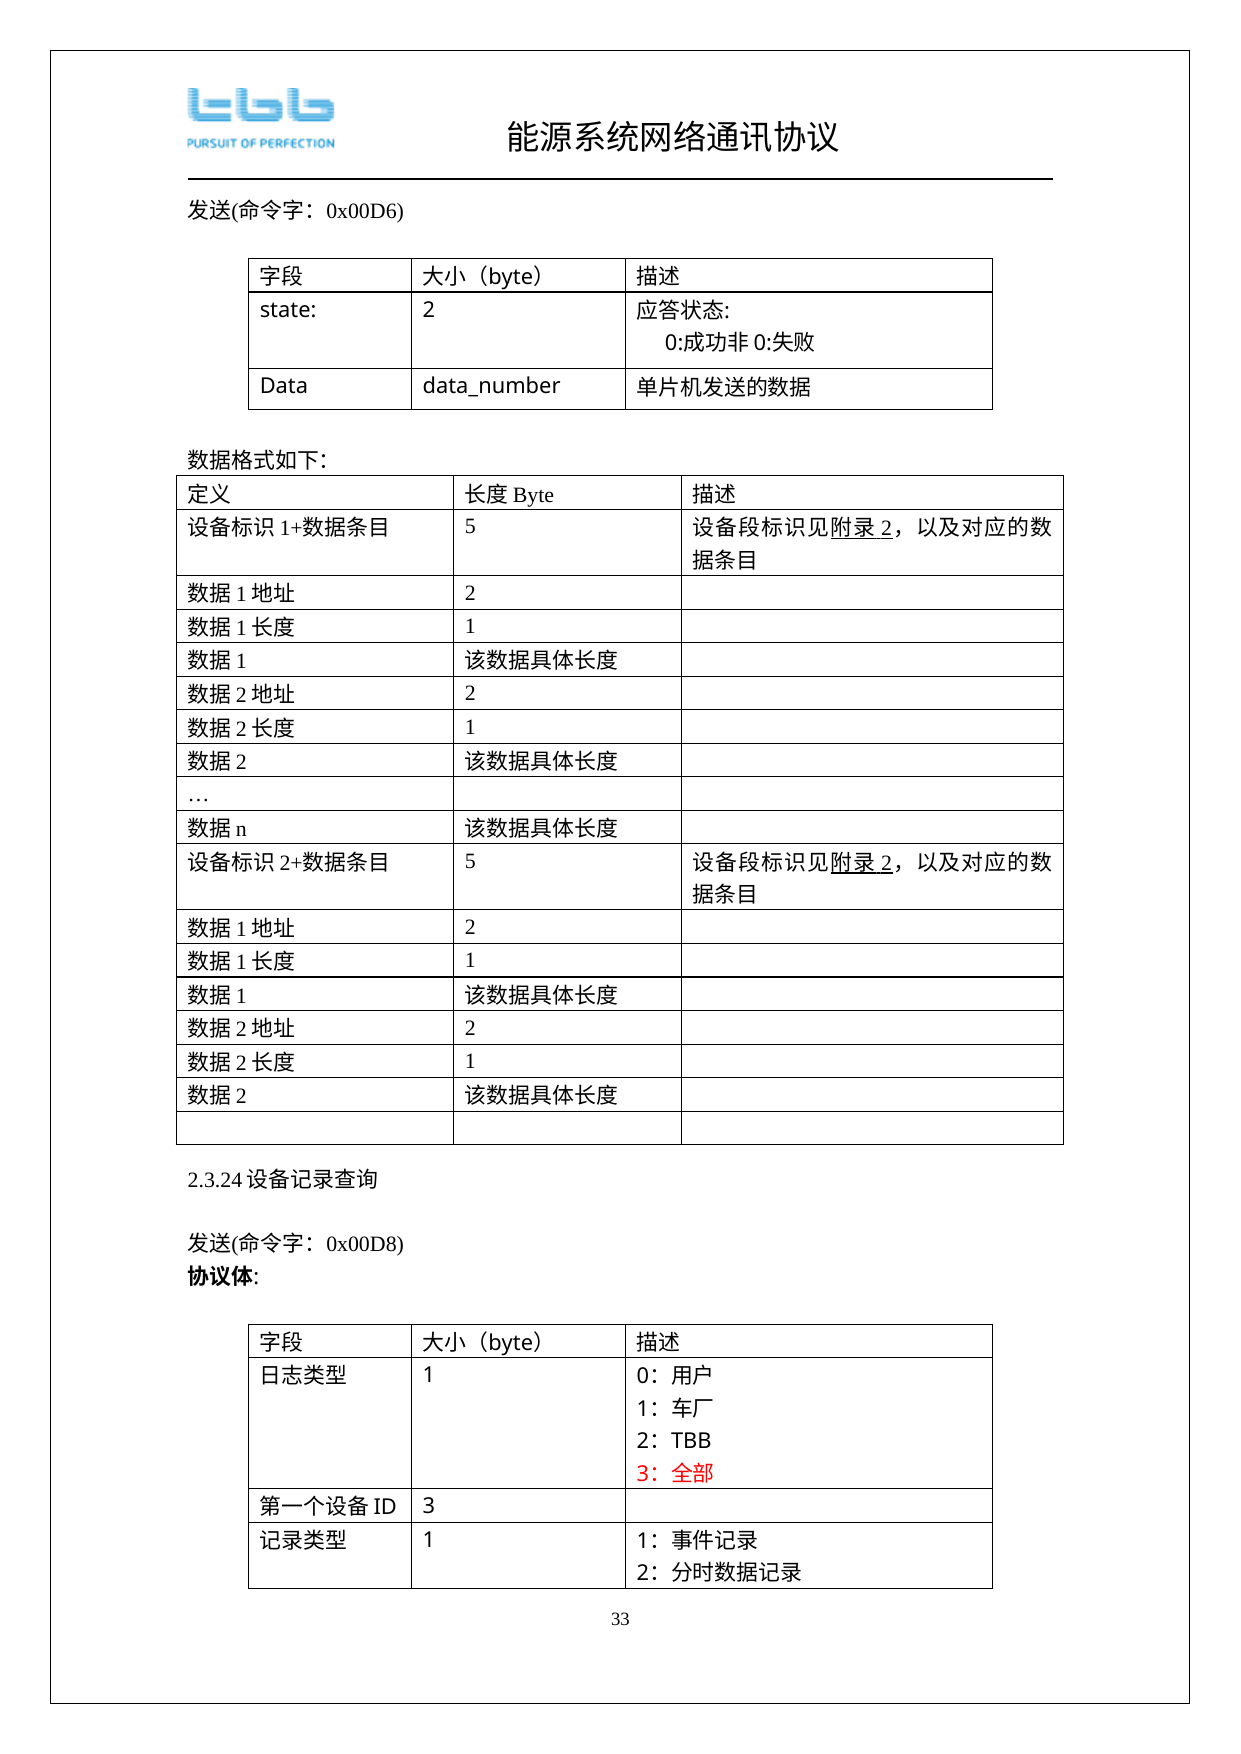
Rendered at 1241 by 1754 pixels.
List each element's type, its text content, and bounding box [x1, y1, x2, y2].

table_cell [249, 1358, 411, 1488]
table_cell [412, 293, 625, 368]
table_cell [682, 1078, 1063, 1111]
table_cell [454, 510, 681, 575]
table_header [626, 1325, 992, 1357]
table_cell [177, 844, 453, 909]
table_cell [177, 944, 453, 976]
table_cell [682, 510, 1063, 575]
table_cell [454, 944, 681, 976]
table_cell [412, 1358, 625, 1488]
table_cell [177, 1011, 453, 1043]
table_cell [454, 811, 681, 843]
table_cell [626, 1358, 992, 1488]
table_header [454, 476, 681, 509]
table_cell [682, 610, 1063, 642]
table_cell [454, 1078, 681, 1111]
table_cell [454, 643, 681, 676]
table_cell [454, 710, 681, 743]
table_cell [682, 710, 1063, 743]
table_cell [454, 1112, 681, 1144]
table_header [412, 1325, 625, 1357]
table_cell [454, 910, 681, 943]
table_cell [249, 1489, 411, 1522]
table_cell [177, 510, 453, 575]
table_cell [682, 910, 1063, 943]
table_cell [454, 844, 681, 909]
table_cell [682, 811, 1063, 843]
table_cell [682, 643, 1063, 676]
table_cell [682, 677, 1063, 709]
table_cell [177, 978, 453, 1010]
text 协议体: [187, 1258, 1053, 1291]
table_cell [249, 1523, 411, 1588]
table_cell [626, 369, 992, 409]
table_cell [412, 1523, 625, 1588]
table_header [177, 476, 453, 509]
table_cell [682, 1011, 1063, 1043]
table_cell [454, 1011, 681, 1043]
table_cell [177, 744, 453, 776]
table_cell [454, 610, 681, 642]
text 发送(命令字：0x00D6) [187, 193, 1053, 225]
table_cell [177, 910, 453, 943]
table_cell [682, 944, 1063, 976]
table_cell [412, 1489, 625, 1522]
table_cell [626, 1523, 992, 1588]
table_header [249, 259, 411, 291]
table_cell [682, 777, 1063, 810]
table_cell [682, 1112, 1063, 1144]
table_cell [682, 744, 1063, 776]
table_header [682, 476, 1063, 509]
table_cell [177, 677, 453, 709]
picture [187, 88, 336, 150]
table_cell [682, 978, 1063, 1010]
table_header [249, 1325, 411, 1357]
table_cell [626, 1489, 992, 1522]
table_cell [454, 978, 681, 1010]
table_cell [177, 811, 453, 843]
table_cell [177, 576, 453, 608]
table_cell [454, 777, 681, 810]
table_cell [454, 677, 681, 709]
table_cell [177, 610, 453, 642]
text 数据格式如下： [187, 443, 1053, 475]
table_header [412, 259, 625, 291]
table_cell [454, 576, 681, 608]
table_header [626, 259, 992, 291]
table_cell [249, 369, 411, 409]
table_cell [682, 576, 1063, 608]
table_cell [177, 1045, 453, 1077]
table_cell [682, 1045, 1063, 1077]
text 发送(命令字：0x00D8) [187, 1226, 1053, 1258]
subtitle 2.3.24设备记录查询 [187, 1161, 1053, 1194]
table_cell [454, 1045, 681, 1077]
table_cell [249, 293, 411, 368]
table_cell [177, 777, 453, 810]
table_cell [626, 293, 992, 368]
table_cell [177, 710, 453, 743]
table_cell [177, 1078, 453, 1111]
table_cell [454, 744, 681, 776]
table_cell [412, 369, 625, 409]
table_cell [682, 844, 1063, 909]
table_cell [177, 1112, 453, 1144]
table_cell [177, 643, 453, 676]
